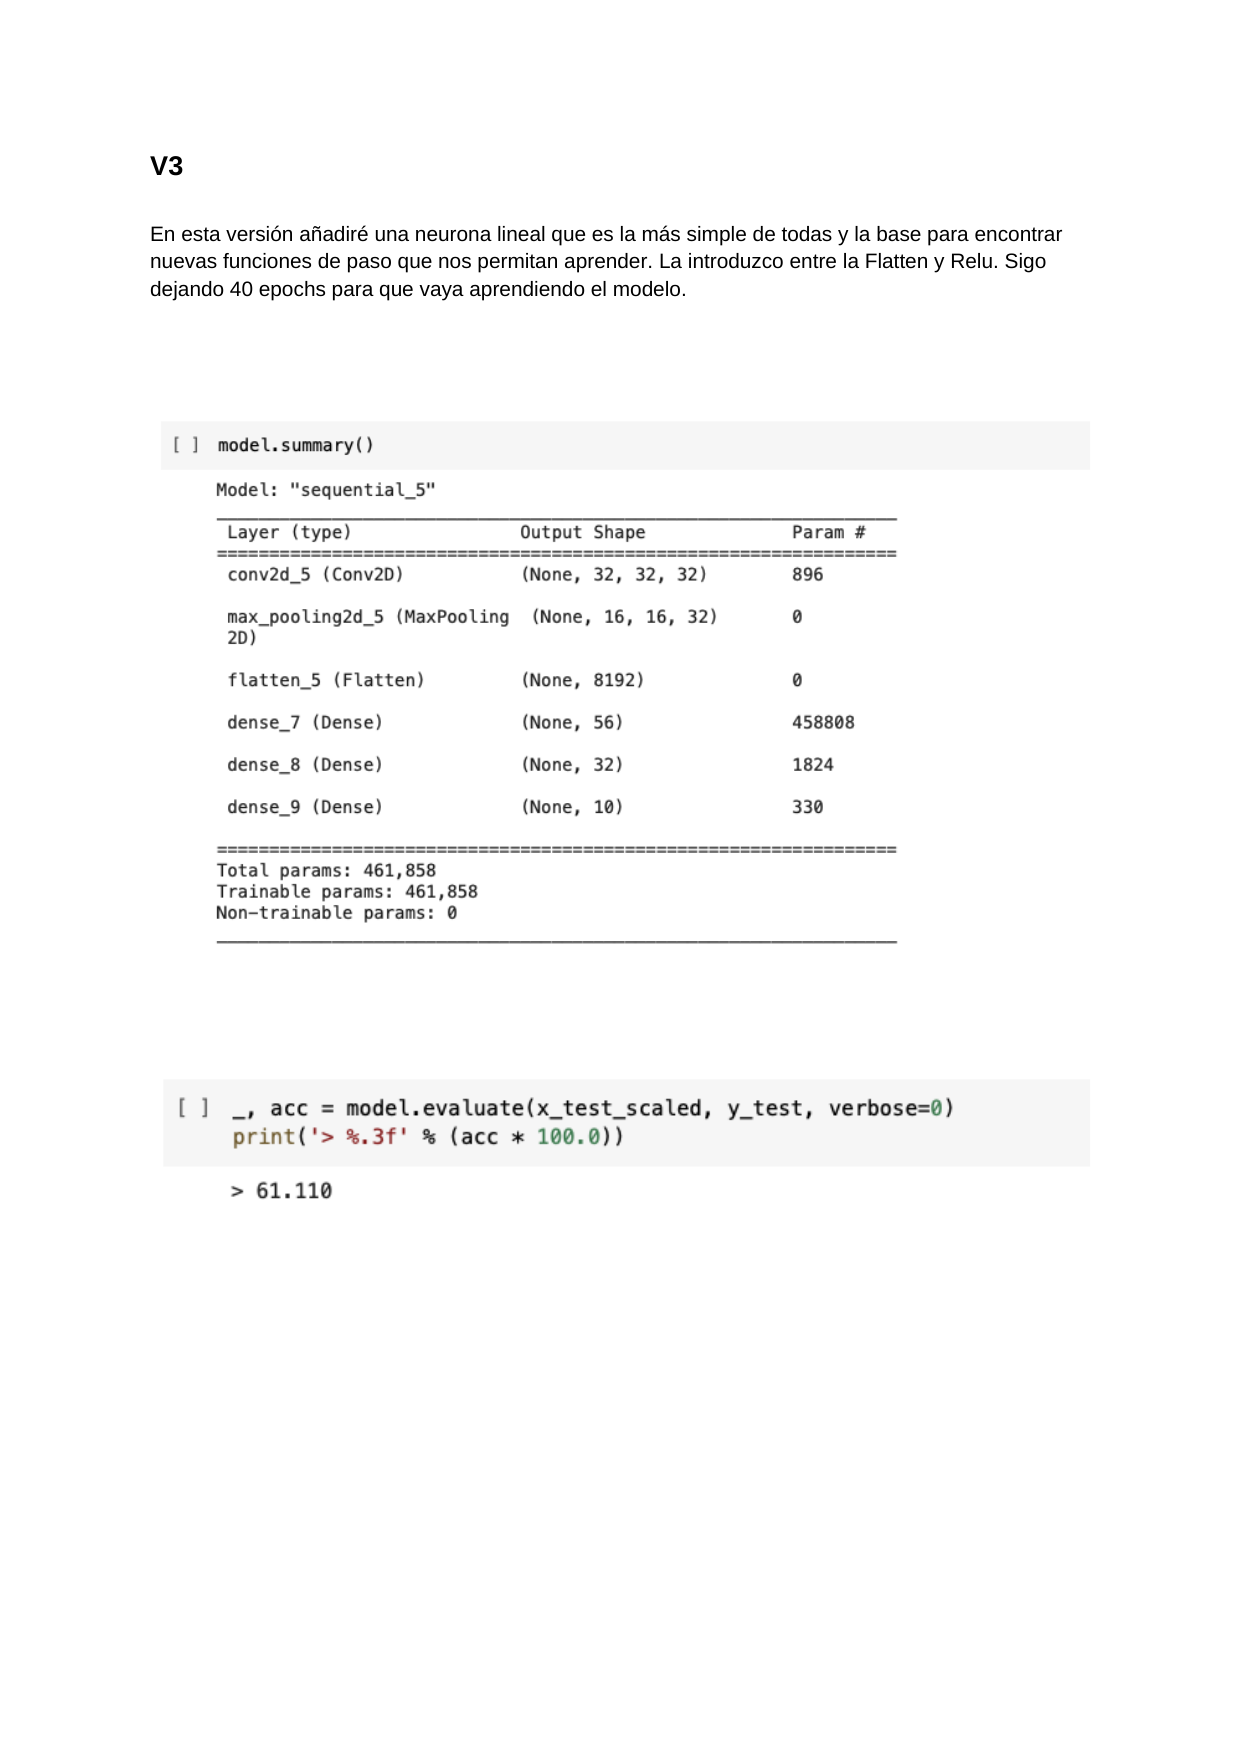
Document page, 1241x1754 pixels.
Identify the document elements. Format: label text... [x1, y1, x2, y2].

text V3 [150, 150, 1090, 181]
picture [150, 414, 1091, 996]
picture [150, 1054, 1091, 1236]
text En esta versión añadiré una neurona lineal que es la más simple de todas y la base para encontrar nuevas funciones de paso que nos permitan aprender. La introduzco entre la Flatten y Relu. Sigo dejando 40 epochs para que vaya aprendiendo el modelo. [150, 222, 1090, 301]
